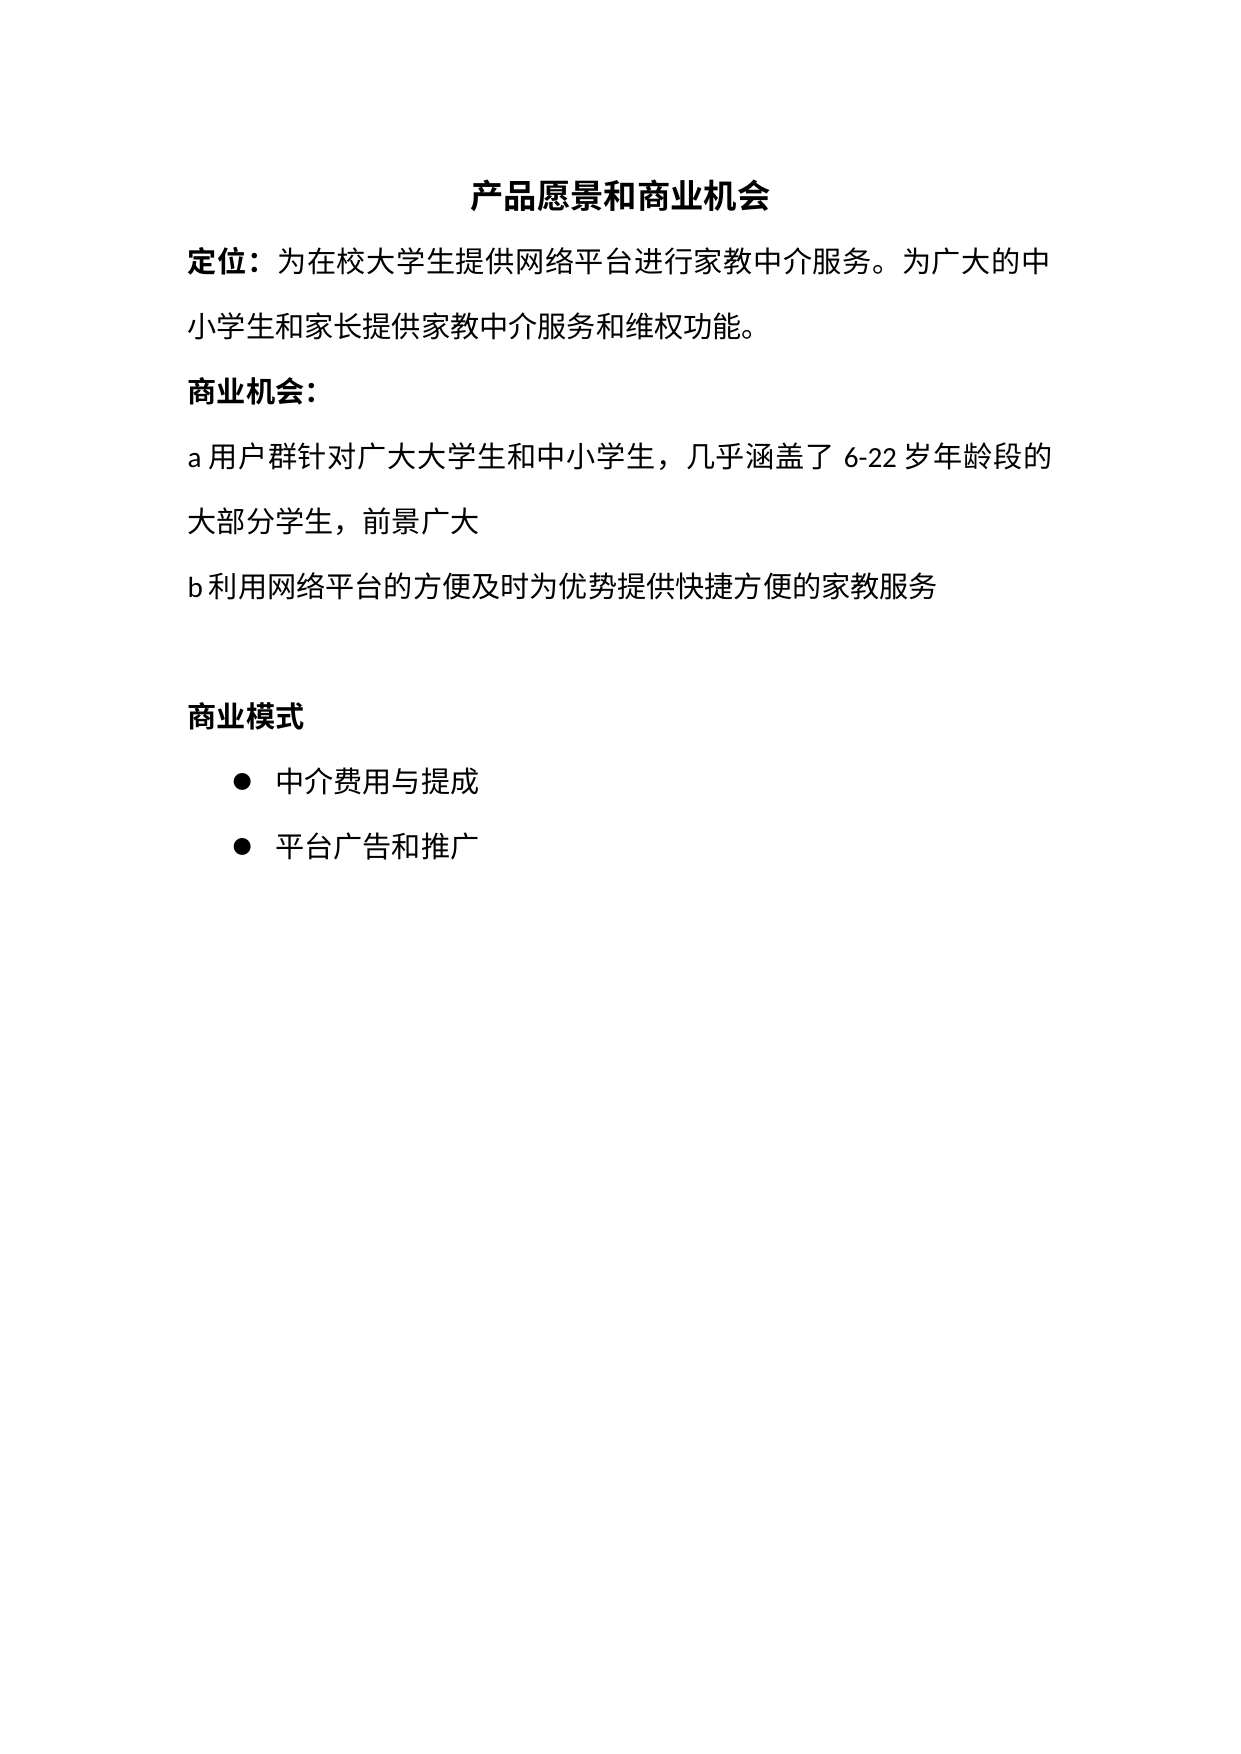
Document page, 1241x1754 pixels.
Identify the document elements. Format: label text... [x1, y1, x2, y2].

text 商业模式 [187, 682, 1053, 747]
list 中介费用与提成 [231, 747, 1053, 812]
list 平台广告和推广 [231, 812, 1053, 877]
text 商业机会： [187, 357, 1053, 422]
text b利用网络平台的方便及时为优势提供快捷方便的家教服务 [187, 552, 1053, 617]
text 定位：为在校大学生提供网络平台进行家教中介服务。为广大的中小学生和家长提供家教中介服务和维权功能。 [187, 227, 1053, 357]
text 产品愿景和商业机会 [187, 162, 1053, 227]
text a用户群针对广大大学生和中小学生，几乎涵盖了6-22岁年龄段的大部分学生，前景广大 [187, 422, 1053, 552]
